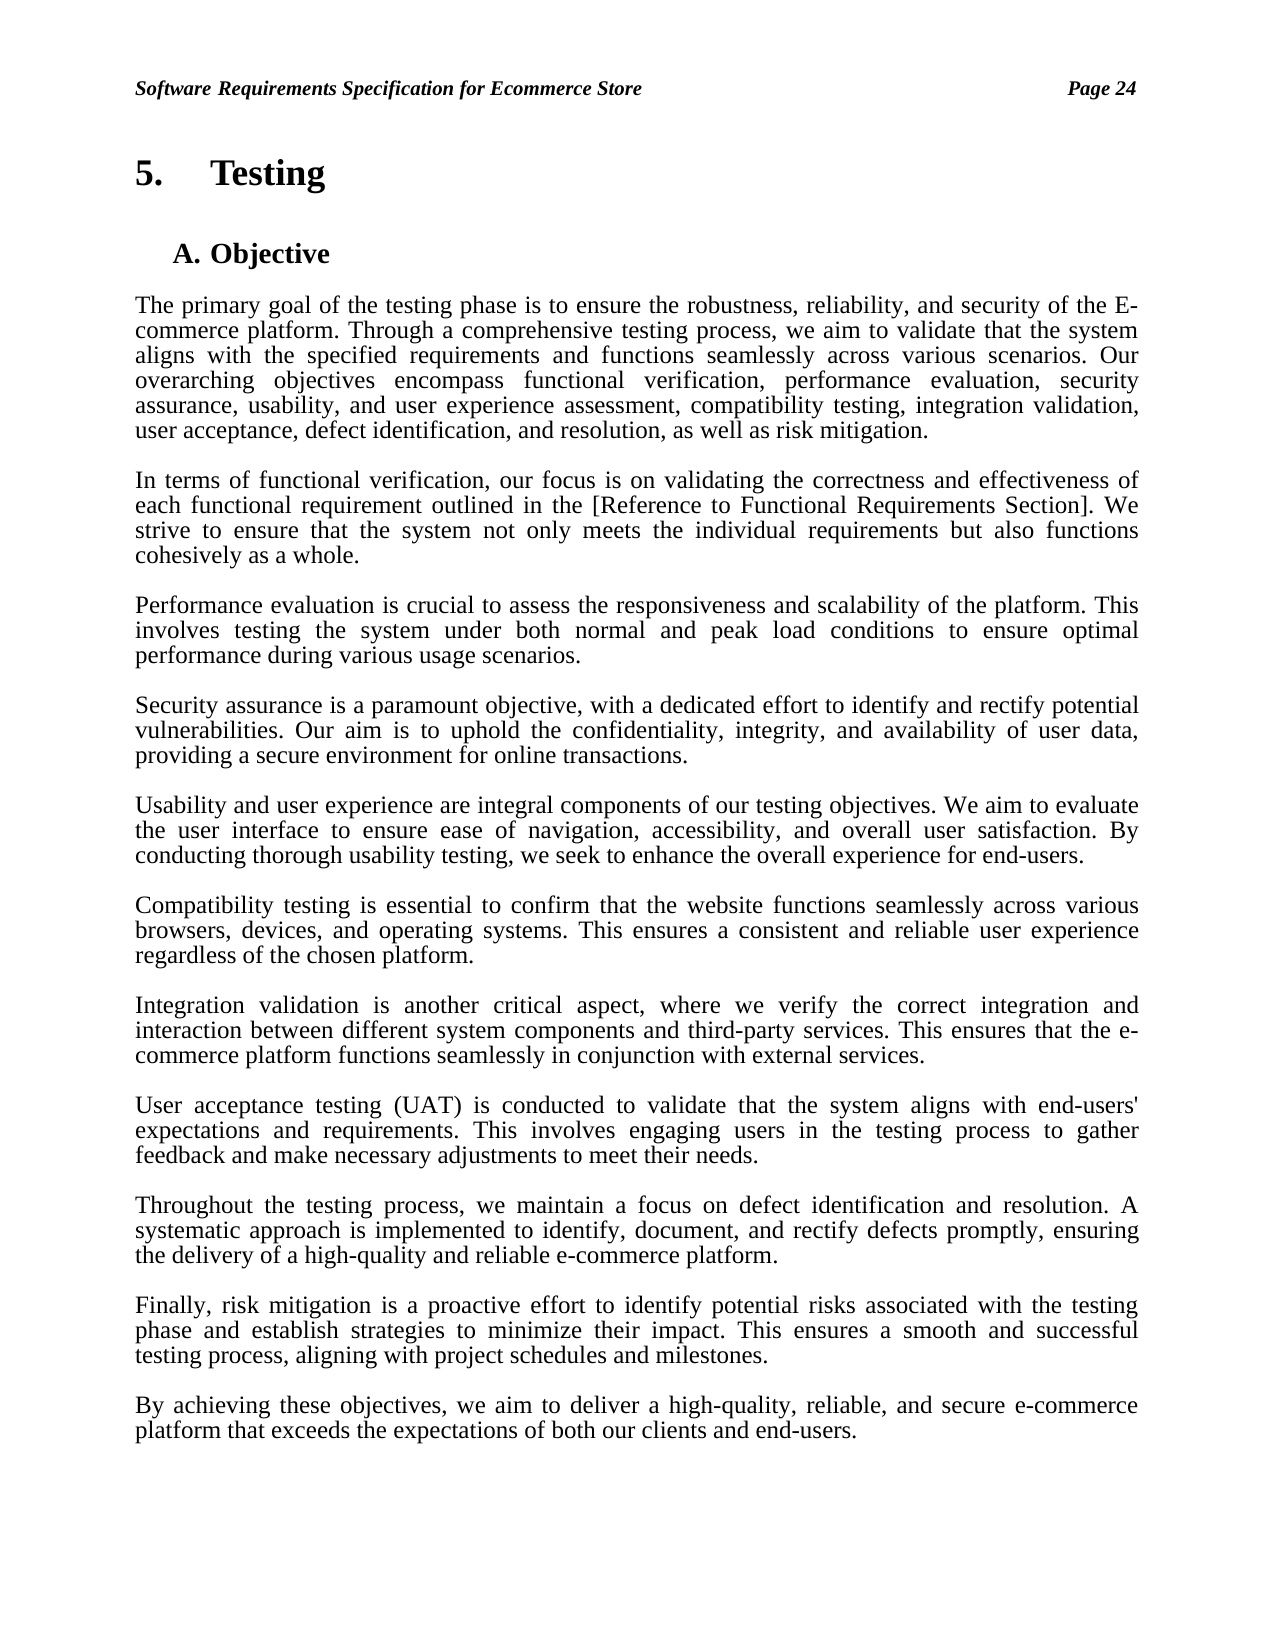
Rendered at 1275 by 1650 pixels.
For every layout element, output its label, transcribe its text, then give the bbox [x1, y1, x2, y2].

text Throughout the testing process, we maintain a focus on defect identification and resolution. A systematic approach is implemented to identify, document, and rectify defects promptly, ensuring the delivery of a high-quality and reliable e-commerce platform. [135, 1193, 1140, 1268]
text In terms of functional verification, our focus is on validating the correctness and effectiveness of each functional requirement outlined in the [Reference to Functional Requirements Section]. We strive to ensure that the system not only meets the individual requirements but also functions cohesively as a whole. [135, 468, 1140, 568]
text Compatibility testing is essential to confirm that the website functions seamlessly across various browsers, devices, and operating systems. This ensures a consistent and reliable user experience regardless of the chosen platform. [135, 893, 1140, 968]
text Performance evaluation is crucial to assess the responsiveness and scalability of the platform. This involves testing the system under both normal and peak load conditions to ensure optimal performance during various usage scenarios. [135, 593, 1140, 668]
text Integration validation is another critical aspect, where we verify the correct integration and interaction between different system components and third-party services. This ensures that the e-commerce platform functions seamlessly in conjunction with external services. [135, 993, 1140, 1068]
list Objective [172, 243, 1140, 268]
text The primary goal of the testing phase is to ensure the robustness, reliability, and security of the E-commerce platform. Through a comprehensive testing process, we aim to validate that the system aligns with the specified requirements and functions seamlessly across various scenarios. Our overarching objectives encompass functional verification, performance evaluation, security assurance, usability, and user experience assessment, compatibility testing, integration validation, user acceptance, defect identification, and resolution, as well as risk mitigation. [135, 293, 1140, 443]
text Usability and user experience are integral components of our testing objectives. We aim to evaluate the user interface to ensure ease of navigation, accessibility, and overall user satisfaction. By conducting thorough usability testing, we seek to enhance the overall experience for end-users. [135, 793, 1140, 868]
text By achieving these objectives, we aim to deliver a high-quality, reliable, and secure e-commerce platform that exceeds the expectations of both our clients and end-users. [135, 1393, 1140, 1443]
text Security assurance is a paramount objective, with a dedicated effort to identify and rectify potential vulnerabilities. Our aim is to uphold the confidentiality, integrity, and availability of user data, providing a secure environment for online transactions. [135, 693, 1140, 768]
subtitle Testing [135, 150, 1140, 193]
text User acceptance testing (UAT) is conducted to validate that the system aligns with end-users' expectations and requirements. This involves engaging users in the testing process to gather feedback and make necessary adjustments to meet their needs. [135, 1093, 1140, 1168]
text Finally, risk mitigation is a proactive effort to identify potential risks associated with the testing phase and establish strategies to minimize their impact. This ensures a smooth and successful testing process, aligning with project schedules and milestones. [135, 1293, 1140, 1368]
